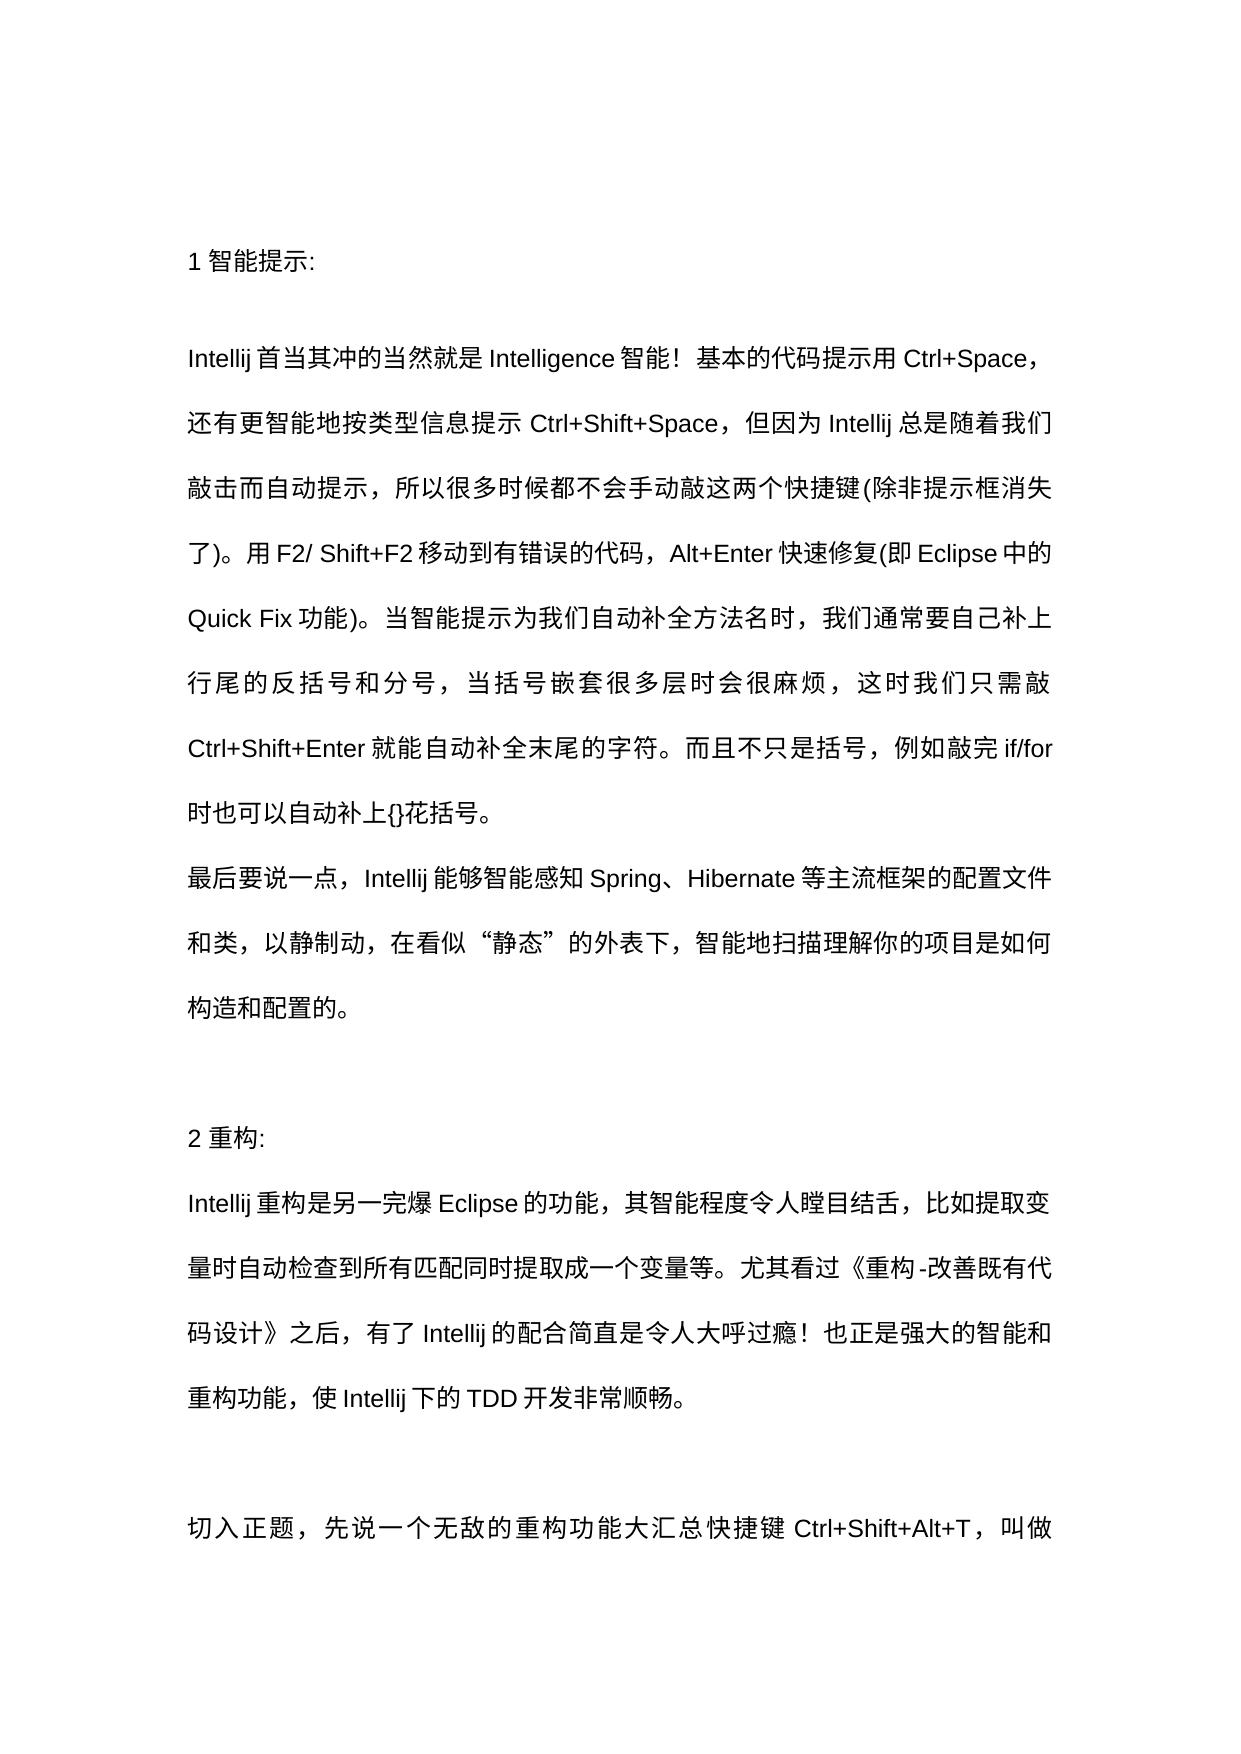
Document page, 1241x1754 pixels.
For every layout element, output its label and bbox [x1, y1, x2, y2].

text [187, 162, 1053, 1559]
